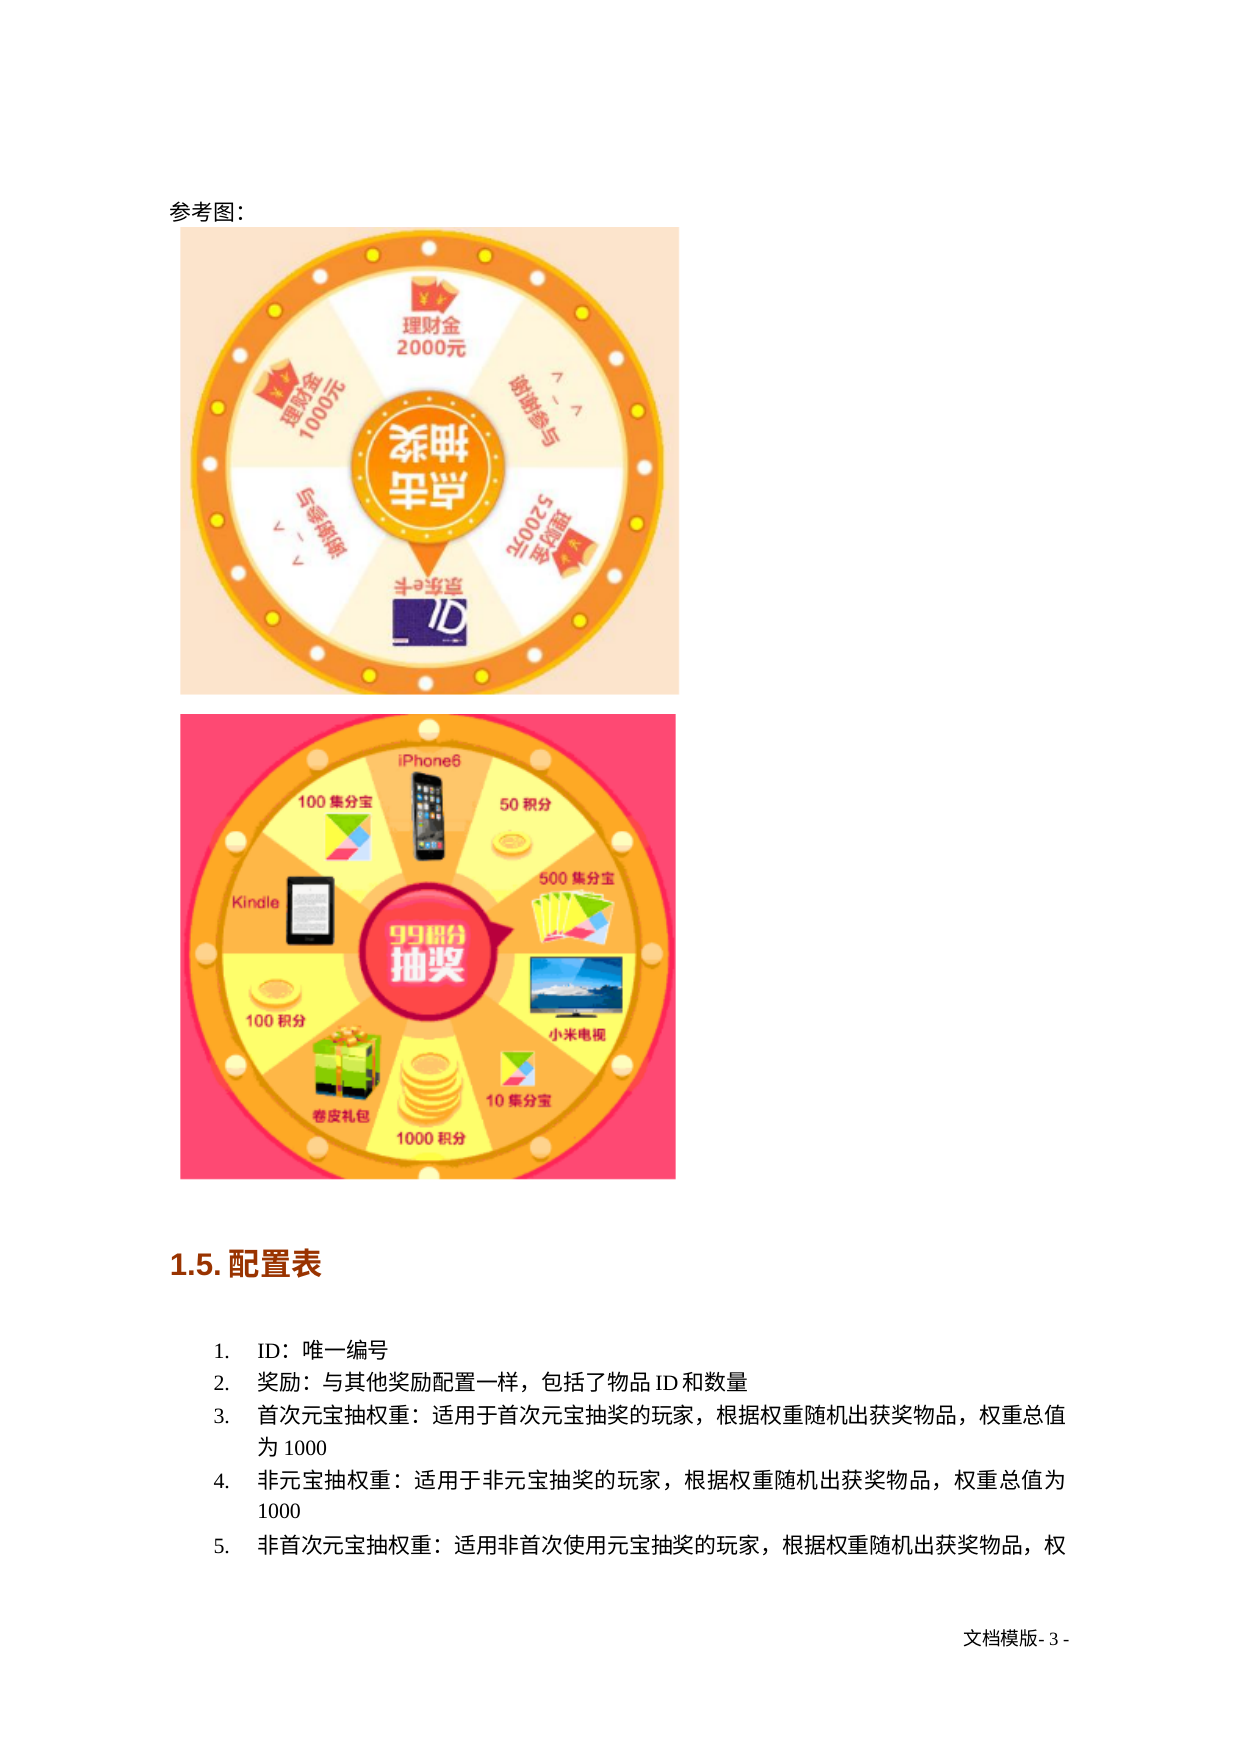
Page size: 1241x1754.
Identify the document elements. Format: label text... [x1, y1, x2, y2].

list 奖励：与其他奖励配置一样，包括了物品ID和数量 [213, 1365, 1069, 1397]
text 参考图： [169, 194, 1069, 227]
list ID：唯一编号 [213, 1332, 1069, 1365]
list 非元宝抽权重：适用于非元宝抽奖的玩家，根据权重随机出获奖物品，权重总值为1000 [213, 1462, 1069, 1527]
subtitle 配置表 [169, 1229, 1069, 1294]
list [213, 1527, 1069, 1560]
picture [180, 714, 676, 1181]
list 首次元宝抽权重：适用于首次元宝抽奖的玩家，根据权重随机出获奖物品，权重总值为1000 [213, 1397, 1069, 1462]
picture [180, 227, 684, 698]
